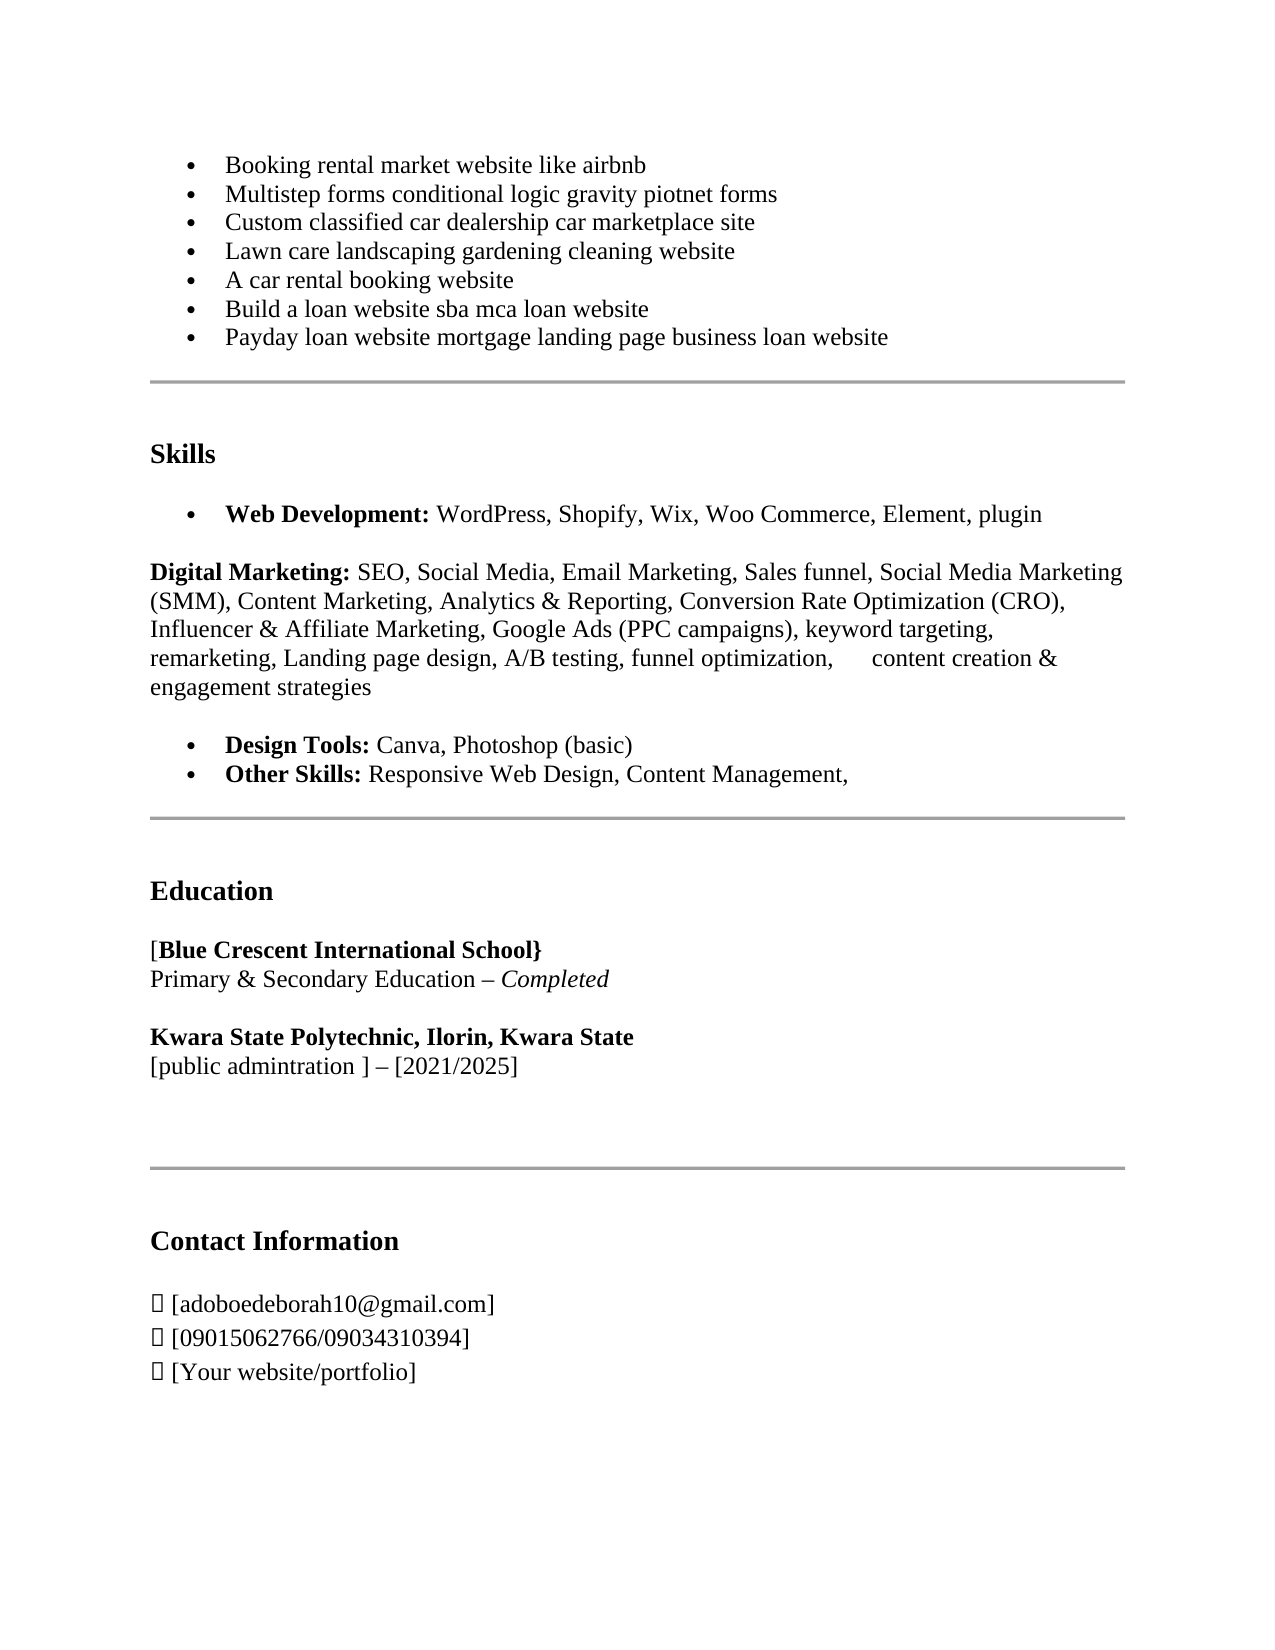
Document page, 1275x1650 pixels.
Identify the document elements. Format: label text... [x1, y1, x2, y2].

list Payday loan website mortgage landing page business loan website [187, 322, 1125, 351]
text [Blue Crescent International School} Primary & Secondary Education – Completed [150, 935, 1125, 993]
text 📧 [adoboedeborah10@gmail.com] 📱 [09015062766/09034310394] 🌐 [Your website/portfolio] [150, 1285, 1125, 1388]
text Kwara State Polytechnic, Ilorin, Kwara State [public admintration ] – [2021/2025] [150, 1022, 1125, 1079]
text Digital Marketing: SEO, Social Media, Email Marketing, Sales funnel, Social Media Marketing (SMM), Content Marketing, Analytics & Reporting, Conversion Rate Optimization (CRO), Influencer & Affiliate Marketing, Google Ads (PPC campaigns), keyword targeting, remarketing, Landing page design, A/B testing, funnel optimization,  content creation & engagement strategies [150, 557, 1125, 701]
list Lawn care landscaping gardening cleaning website [187, 236, 1125, 265]
list Booking rental market website like airbnb [187, 150, 1125, 179]
text Skills [150, 438, 1125, 470]
text Contact Information [150, 1224, 1125, 1256]
list Other Skills: Responsive Web Design, Content Management, [187, 759, 1125, 787]
list Build a loan website sba mca loan website [187, 294, 1125, 322]
list Design Tools: Canva, Photoshop (basic) [187, 730, 1125, 759]
list Custom classified car dealership car marketplace site [187, 207, 1125, 236]
list Web Development: WordPress, Shopify, Wix, Woo Commerce, Element, plugin [187, 499, 1125, 528]
text Education [150, 874, 1125, 906]
list A car rental booking website [187, 265, 1125, 294]
list Multistep forms conditional logic gravity piotnet forms [187, 179, 1125, 207]
